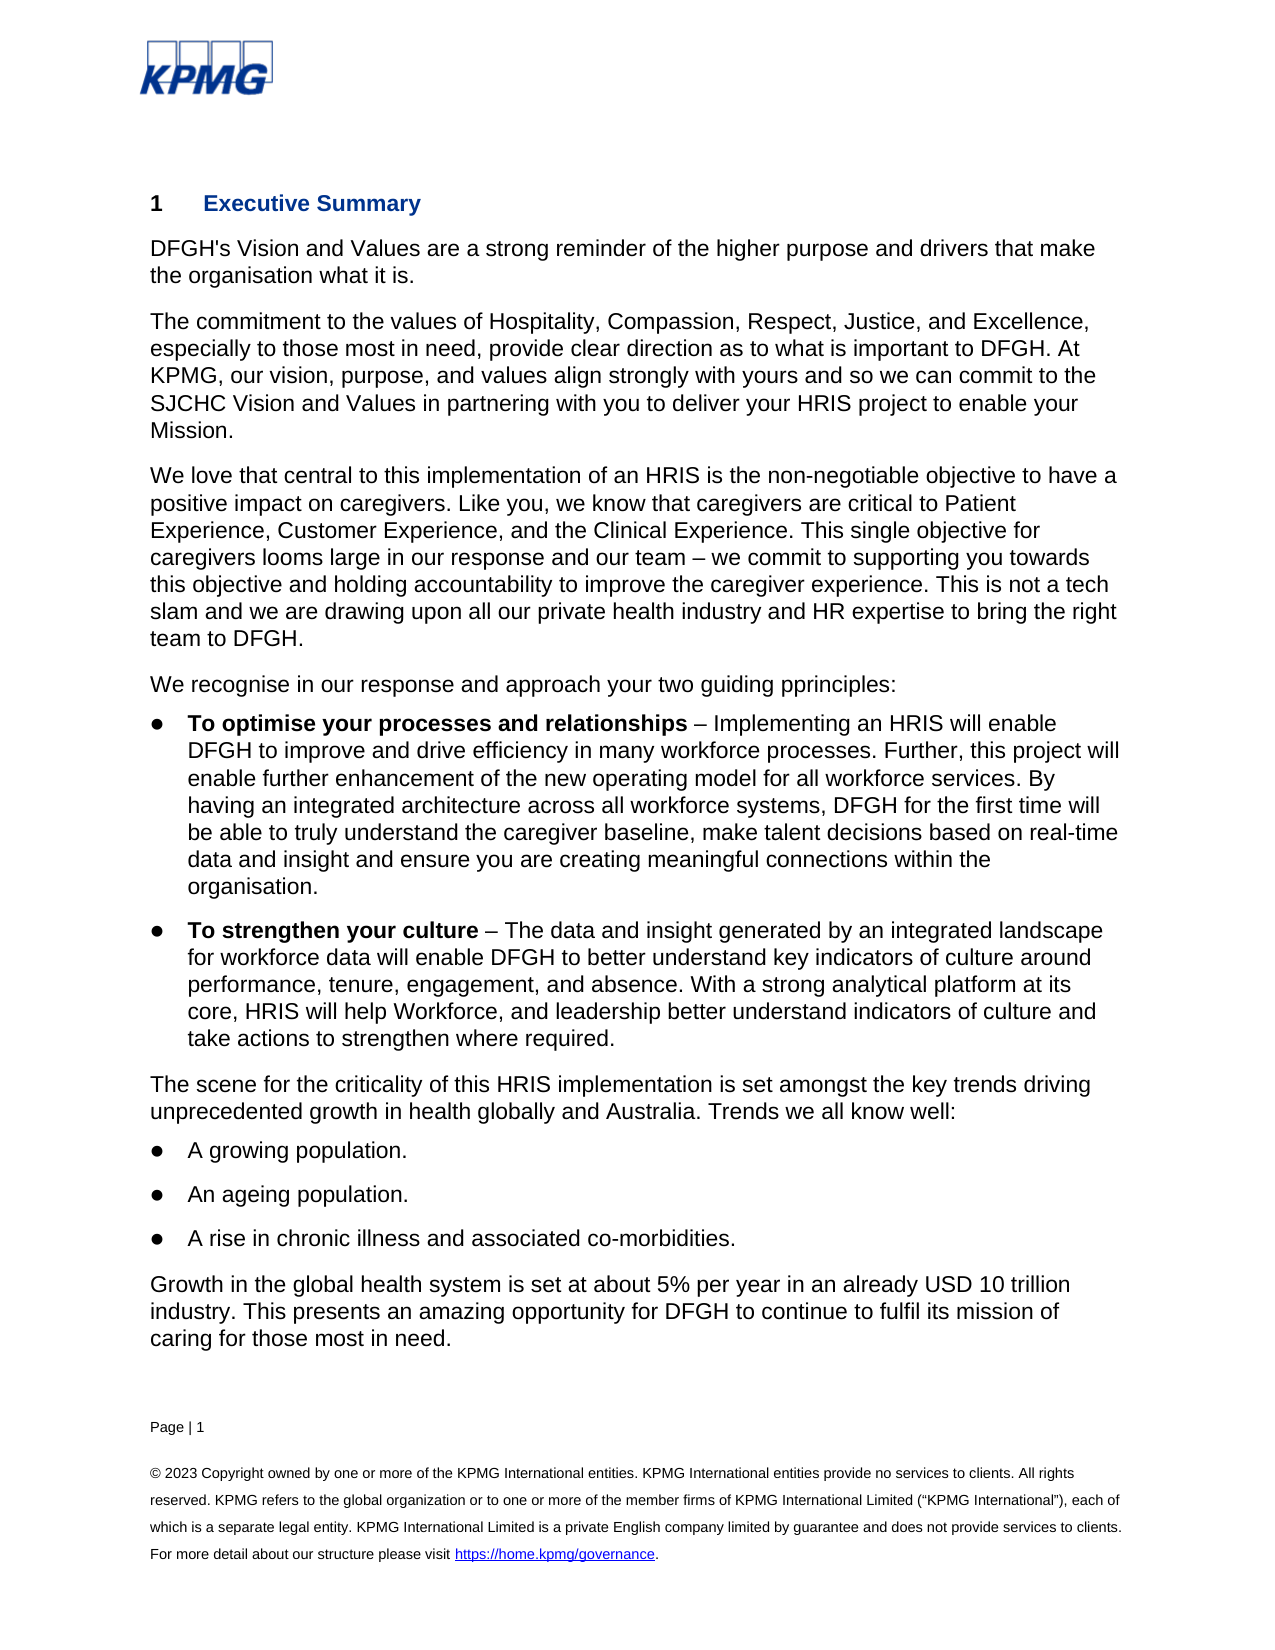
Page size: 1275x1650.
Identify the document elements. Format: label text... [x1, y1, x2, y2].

text The scene for the criticality of this HRIS implementation is set amongst the key trends driving unprecedented growth in health globally and Australia. Trends we all know well: [150, 1070, 1125, 1124]
list A growing population. [150, 1137, 1125, 1164]
text We recognise in our response and approach your two guiding pprinciples: [150, 670, 1125, 697]
text The commitment to the values of Hospitality, Compassion, Respect, Justice, and Excellence, especially to those most in need, provide clear direction as to what is important to DFGH. At KPMG, our vision, purpose, and values align strongly with yours and so we can commit to the SJCHC Vision and Values in partnering with you to deliver your HRIS project to enable your Mission. [150, 308, 1125, 443]
list An ageing population. [150, 1181, 1125, 1208]
list To strengthen your culture – The data and insight generated by an integrated landscape for workforce data will enable DFGH to better understand key indicators of culture around performance, tenure, engagement, and absence. With a strong analytical platform at its core, HRIS will help Workforce, and leadership better understand indicators of culture and take actions to strengthen where required. [150, 916, 1125, 1051]
text We love that central to this implementation of an HRIS is the non-negotiable objective to have a positive impact on caregivers. Like you, we know that caregivers are critical to Patient Experience, Customer Experience, and the Clinical Experience. This single objective for caregivers looms large in our response and our team – we commit to supporting you towards this objective and holding accountability to improve the caregiver experience. This is not a tech slam and we are drawing upon all our private health industry and HR expertise to bring the right team to DFGH. [150, 462, 1125, 651]
text Growth in the global health system is set at about 5% per year in an already USD 10 trillion industry. This presents an amazing opportunity for DFGH to continue to fulfil its mission of caring for those most in need. [150, 1270, 1125, 1351]
subtitle Executive Summary [150, 178, 1125, 216]
list A rise in chronic illness and associated co-morbidities. [150, 1224, 1125, 1251]
text DFGH's Vision and Values are a strong reminder of the higher purpose and drivers that make the organisation what it is. [150, 235, 1125, 289]
picture [118, 0, 302, 136]
list To optimise your processes and relationships – Implementing an HRIS will enable DFGH to improve and drive efficiency in many workforce processes. Further, this project will enable further enhancement of the new operating model for all workforce services. By having an integrated architecture across all workforce systems, DFGH for the first time will be able to truly understand the caregiver baseline, make talent decisions based on real-time data and insight and ensure you are creating meaningful connections within the organisation. [150, 710, 1125, 899]
